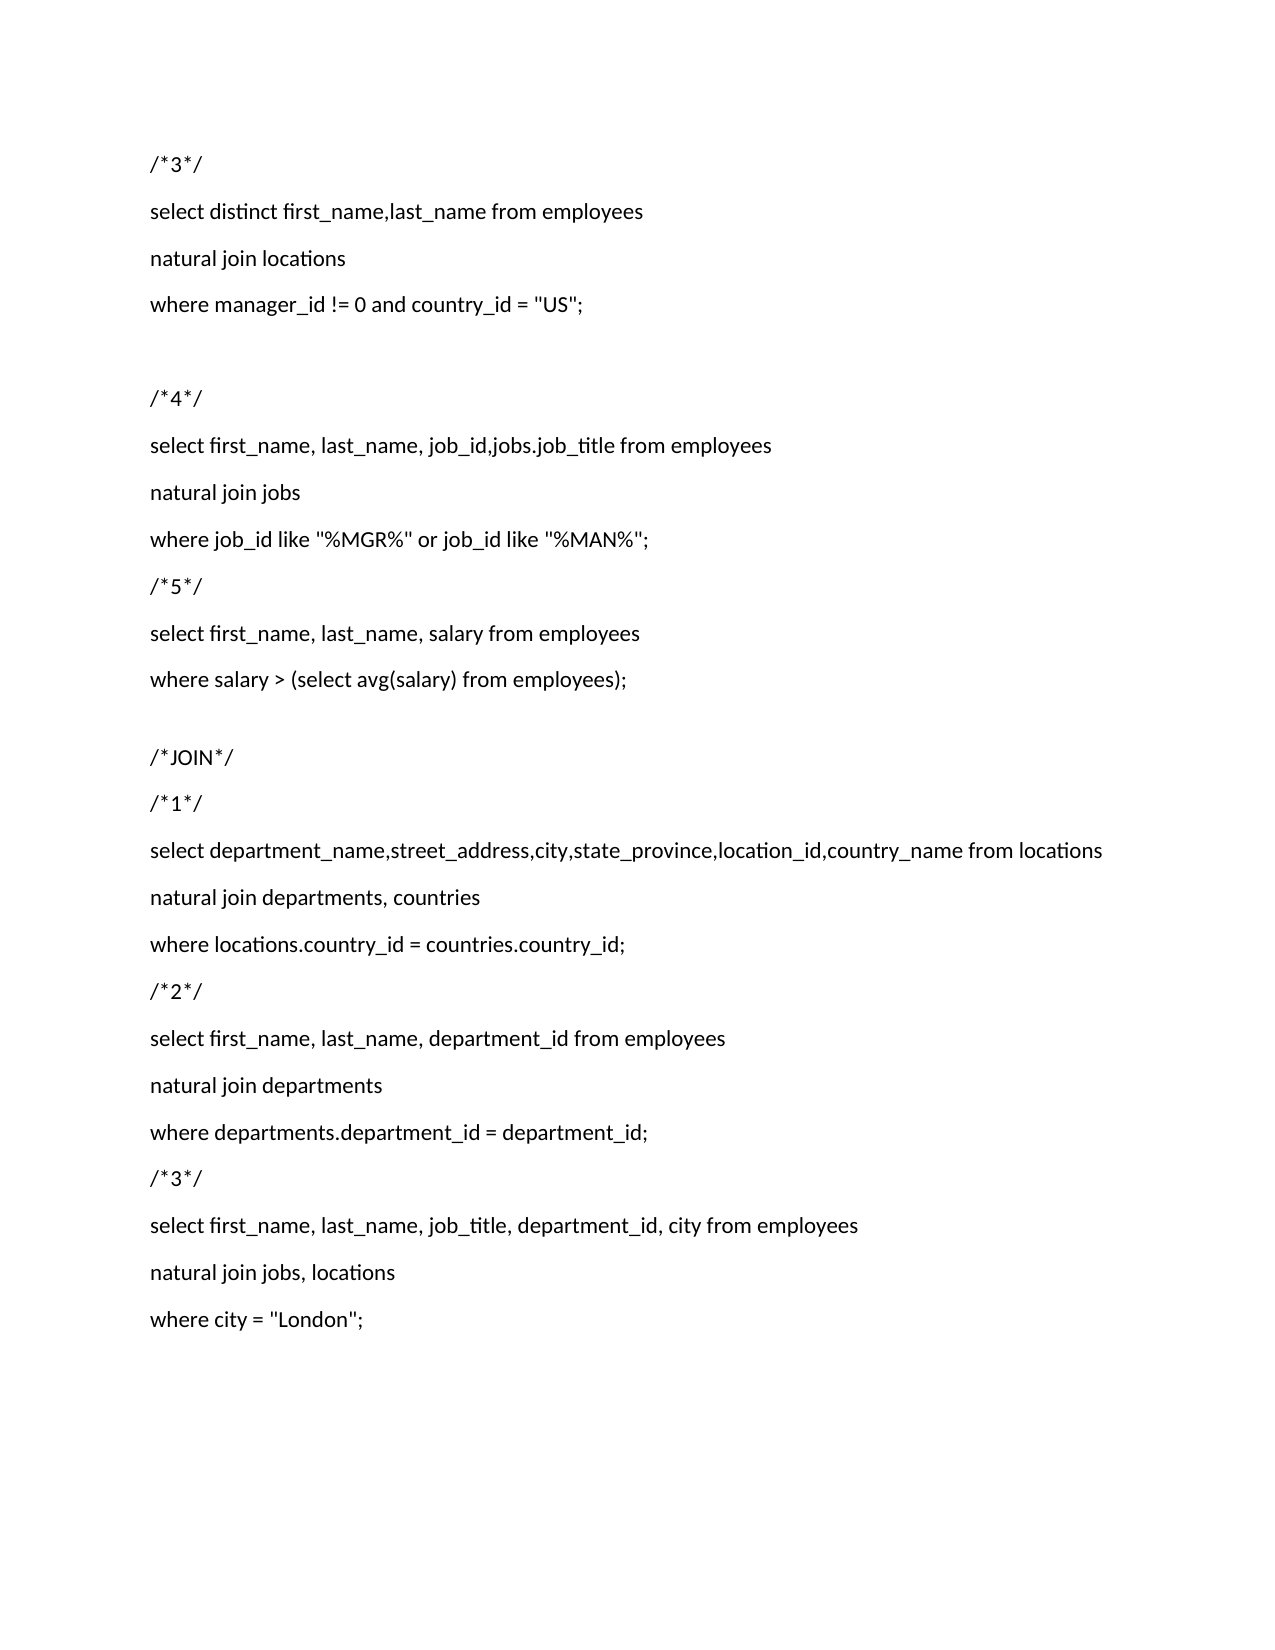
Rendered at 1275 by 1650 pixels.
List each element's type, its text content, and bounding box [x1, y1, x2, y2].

text select first_name, last_name, salary from employees [150, 619, 1125, 647]
text where manager_id != 0 and country_id = "US"; [150, 291, 1125, 319]
text /*5*/ [150, 572, 1125, 600]
text select department_name,street_address,city,state_province,location_id,country_name from locations [150, 836, 1125, 864]
text natural join locations [150, 244, 1125, 272]
text /*3*/ [150, 1164, 1125, 1193]
text natural join departments, countries [150, 883, 1125, 911]
text where departments.department_id = department_id; [150, 1118, 1125, 1146]
text where city = "London"; [150, 1305, 1125, 1333]
text natural join departments [150, 1071, 1125, 1099]
text select distinct first_name,last_name from employees [150, 197, 1125, 225]
text select first_name, last_name, job_id,jobs.job_title from employees [150, 431, 1125, 459]
text natural join jobs [150, 478, 1125, 506]
text where salary > (select avg(salary) from employees); [150, 666, 1125, 724]
text natural join jobs, locations [150, 1258, 1125, 1286]
text /*2*/ [150, 977, 1125, 1005]
text where job_id like "%MGR%" or job_id like "%MAN%"; [150, 525, 1125, 553]
text /*1*/ [150, 789, 1125, 818]
text /*JOIN*/ [150, 743, 1125, 771]
text select first_name, last_name, department_id from employees [150, 1024, 1125, 1052]
text /*3*/ [150, 150, 1125, 178]
text /*4*/ [150, 384, 1125, 412]
text where locations.country_id = countries.country_id; [150, 930, 1125, 958]
text select first_name, last_name, job_title, department_id, city from employees [150, 1211, 1125, 1239]
